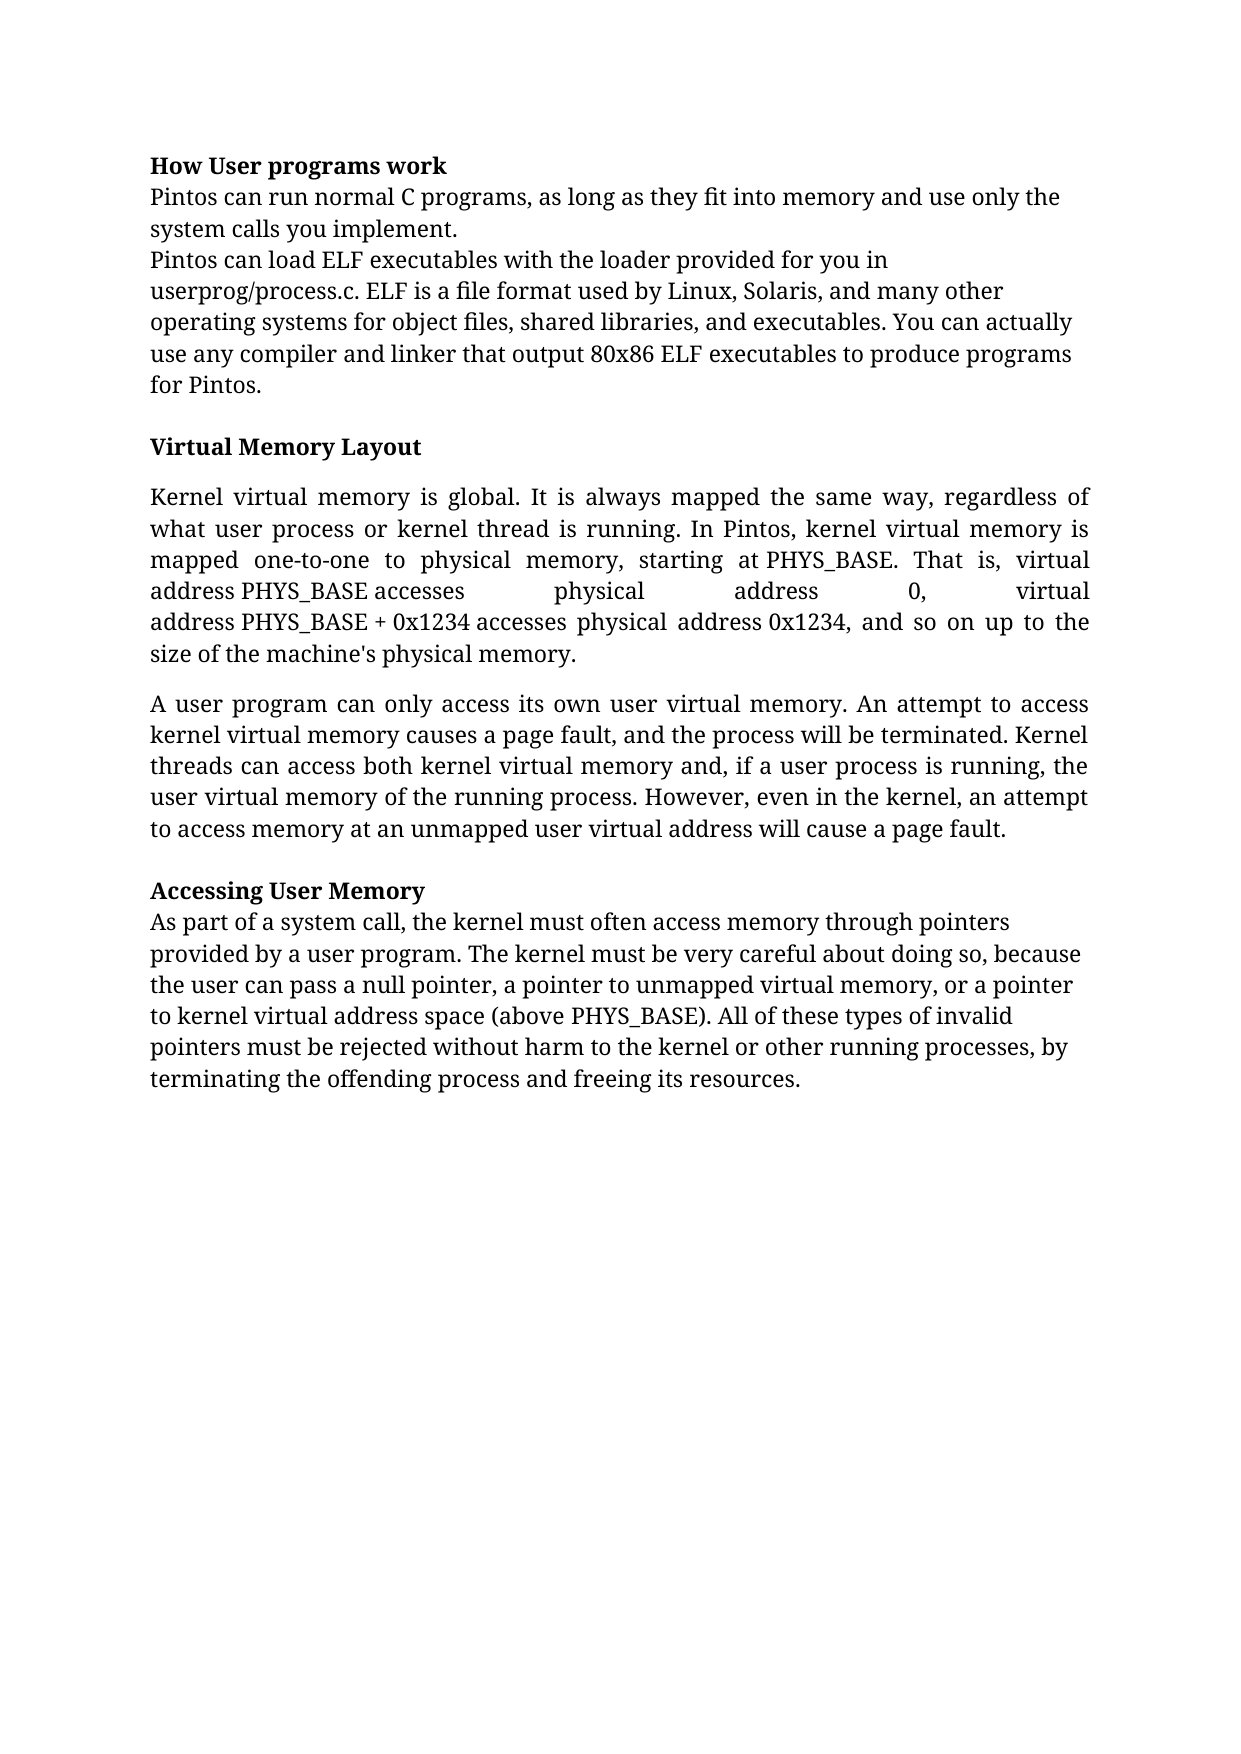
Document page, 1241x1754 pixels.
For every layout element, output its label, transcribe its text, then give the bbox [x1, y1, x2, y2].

text Kernel virtual memory is global. It is always mapped the same way, regardless of what user process or kernel thread is running. In Pintos, kernel virtual memory is mapped one-to-one to physical memory, starting at PHYS_BASE. That is, virtual address PHYS_BASE accesses physical address 0, virtual address PHYS_BASE + 0x1234 accesses physical address 0x1234, and so on up to the size of the machine's physical memory. [150, 481, 1090, 669]
text How User programs work [150, 150, 1090, 181]
text Pintos can load ELF executables with the loader provided for you in userprog/process.c. ELF is a file format used by Linux, Solaris, and many other operating systems for object files, shared libraries, and executables. You can actually use any compiler and linker that output 80x86 ELF executables to produce programs for Pintos. [150, 244, 1090, 400]
text Pintos can run normal C programs, as long as they fit into memory and use only the system calls you implement. [150, 181, 1090, 244]
text Accessing User Memory [150, 875, 1090, 906]
text A user program can only access its own user virtual memory. An attempt to access kernel virtual memory causes a page fault, and the process will be terminated. Kernel threads can access both kernel virtual memory and, if a user process is running, the user virtual memory of the running process. However, even in the kernel, an attempt to access memory at an unmapped user virtual address will cause a page fault. [150, 687, 1090, 844]
text Virtual Memory Layout [150, 431, 1090, 462]
text As part of a system call, the kernel must often access memory through pointers provided by a user program. The kernel must be very careful about doing so, because the user can pass a null pointer, a pointer to unmapped virtual memory, or a pointer to kernel virtual address space (above PHYS_BASE). All of these types of invalid pointers must be rejected without harm to the kernel or other running processes, by terminating the offending process and freeing its resources. [150, 906, 1090, 1094]
